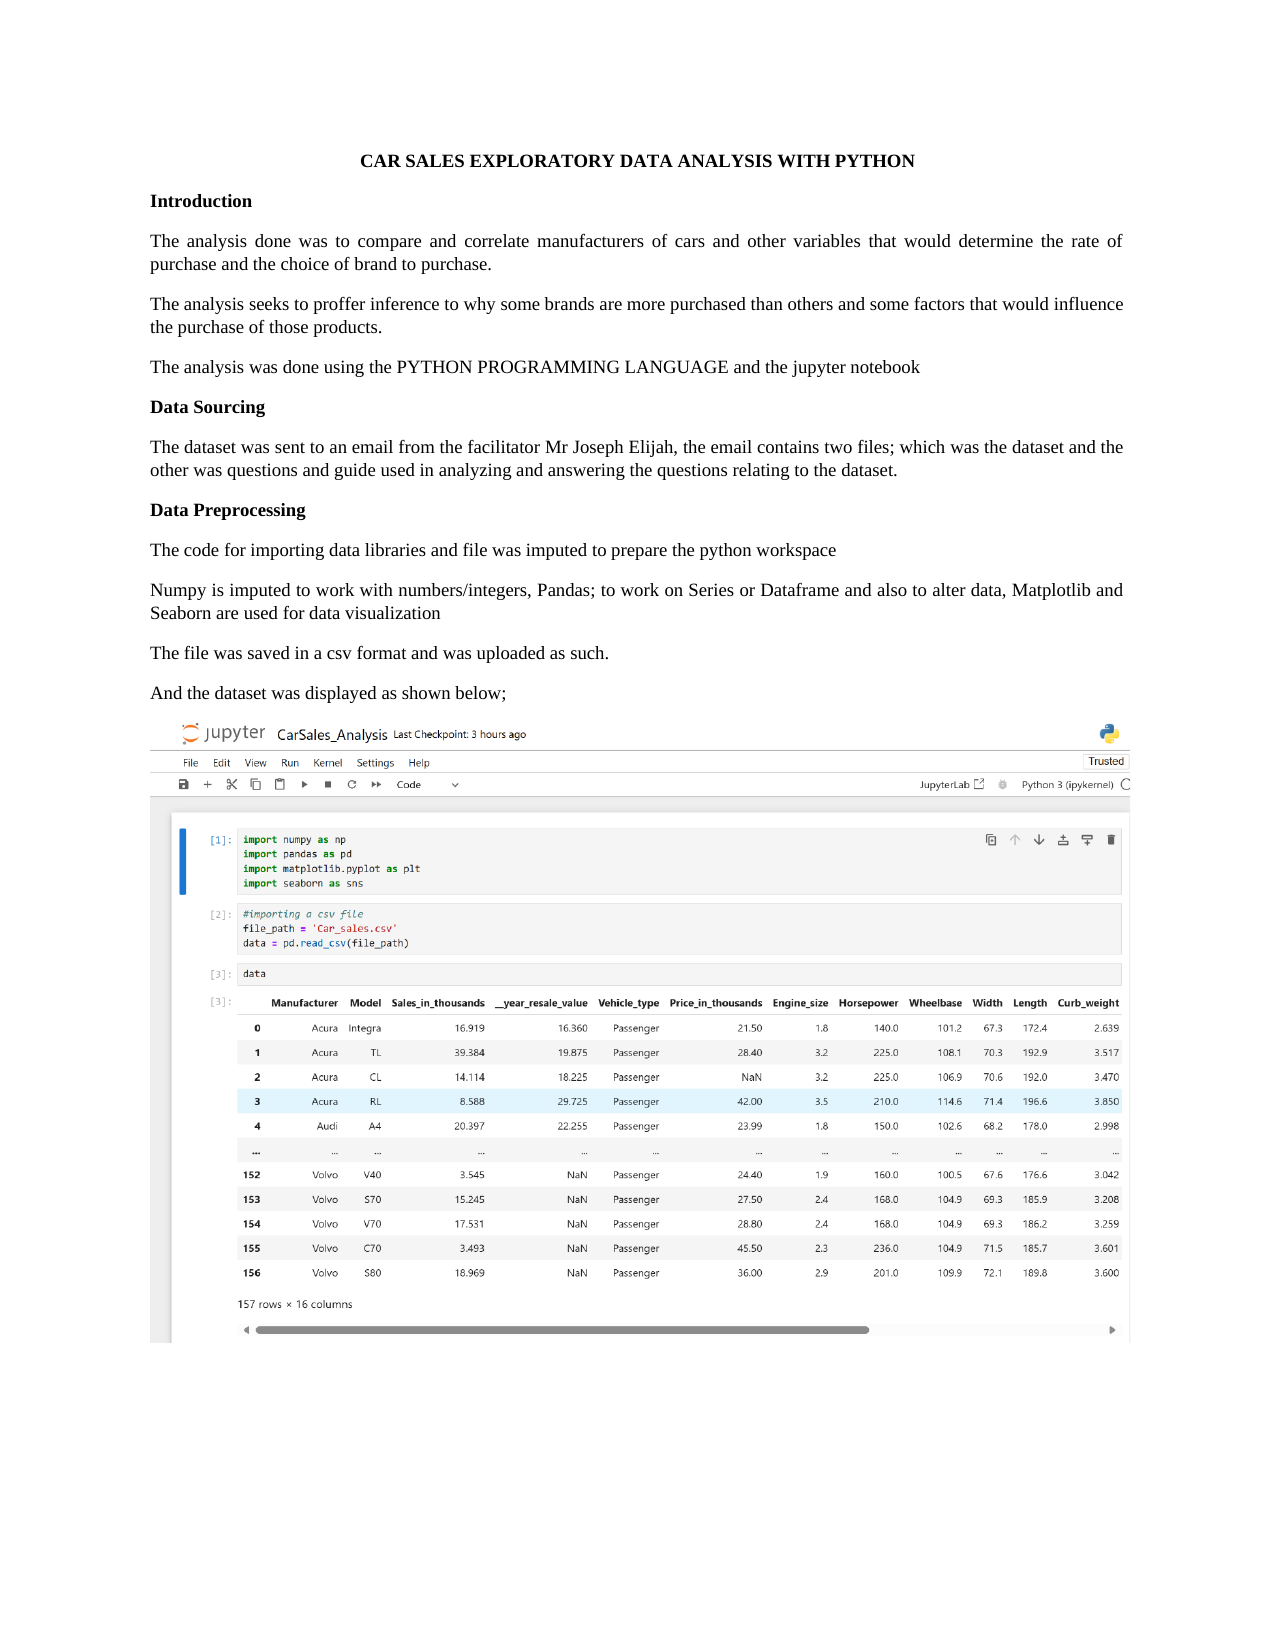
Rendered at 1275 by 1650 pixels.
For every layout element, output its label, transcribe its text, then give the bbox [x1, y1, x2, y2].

text The file was saved in a csv format and was uploaded as such. [150, 642, 1125, 663]
text Data Sourcing [150, 396, 1125, 417]
text Data Preprocessing [150, 499, 1125, 521]
text The analysis done was to compare and correlate manufacturers of cars and other variables that would determine the rate of purchase and the choice of brand to purchase. [150, 230, 1125, 274]
text The code for importing data libraries and file was imputed to prepare the python workspace [150, 539, 1125, 560]
text Numpy is imputed to work with numbers/integers, Pandas; to work on Series or Dataframe and also to alter data, Matplotlib and Seaborn are used for data visualization [150, 579, 1125, 623]
picture [150, 721, 1131, 1343]
text The dataset was sent to an email from the facilitator Mr Joseph Elijah, the email contains two files; which was the dataset and the other was questions and guide used in analyzing and answering the questions relating to the dataset. [150, 436, 1125, 481]
text The analysis seeks to proffer inference to why some brands are more purchased than others and some factors that would influence the purchase of those products. [150, 293, 1125, 338]
text CAR SALES EXPLORATORY DATA ANALYSIS WITH PYTHON [150, 150, 1125, 172]
text The analysis was done using the PYTHON PROGRAMMING LANGUAGE and the jupyter notebook [150, 356, 1125, 378]
text Introduction [150, 190, 1125, 211]
text And the dataset was displayed as shown below; [150, 682, 1125, 703]
